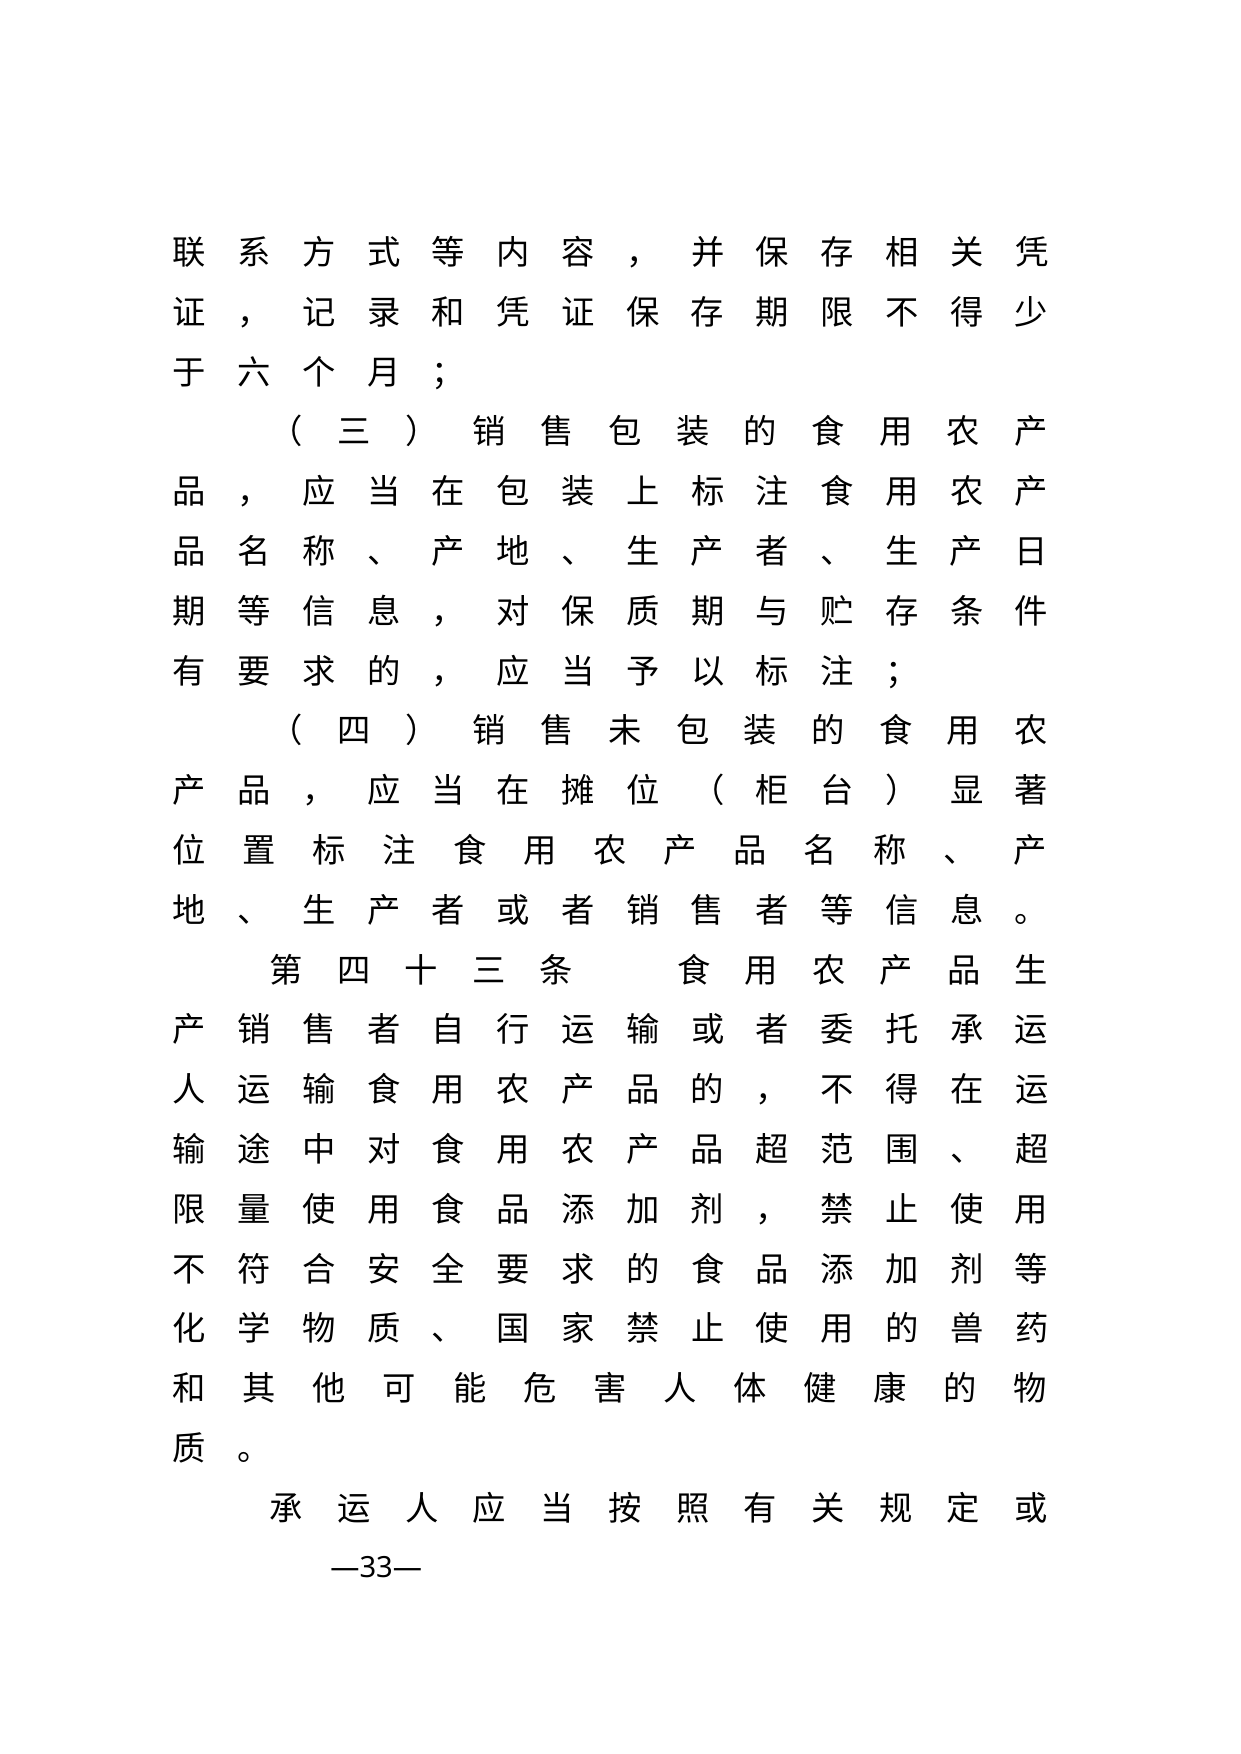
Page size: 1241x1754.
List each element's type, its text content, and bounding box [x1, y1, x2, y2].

text 第四十三条 食用农产品生产销售者自行运输或者委托承运人运输食用农产品的，不得在运输途中对食用农产品超范围、超限量使用食品添加剂，禁止使用不符合安全要求的食品添加剂等化学物质、国家禁止使用的兽药和其他可能危害人体健康的物质。 [172, 938, 1079, 1476]
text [172, 220, 1079, 399]
text （三）销售包装的食用农产品，应当在包装上标注食用农产品名称、产地、生产者、生产日期等信息，对保质期与贮存条件有要求的，应当予以标注； [172, 399, 1079, 698]
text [172, 1476, 1079, 1536]
text （四）销售未包装的食用农产品，应当在摊位（柜台）显著位置标注食用农产品名称、产地、生产者或者销售者等信息。 [172, 698, 1079, 938]
